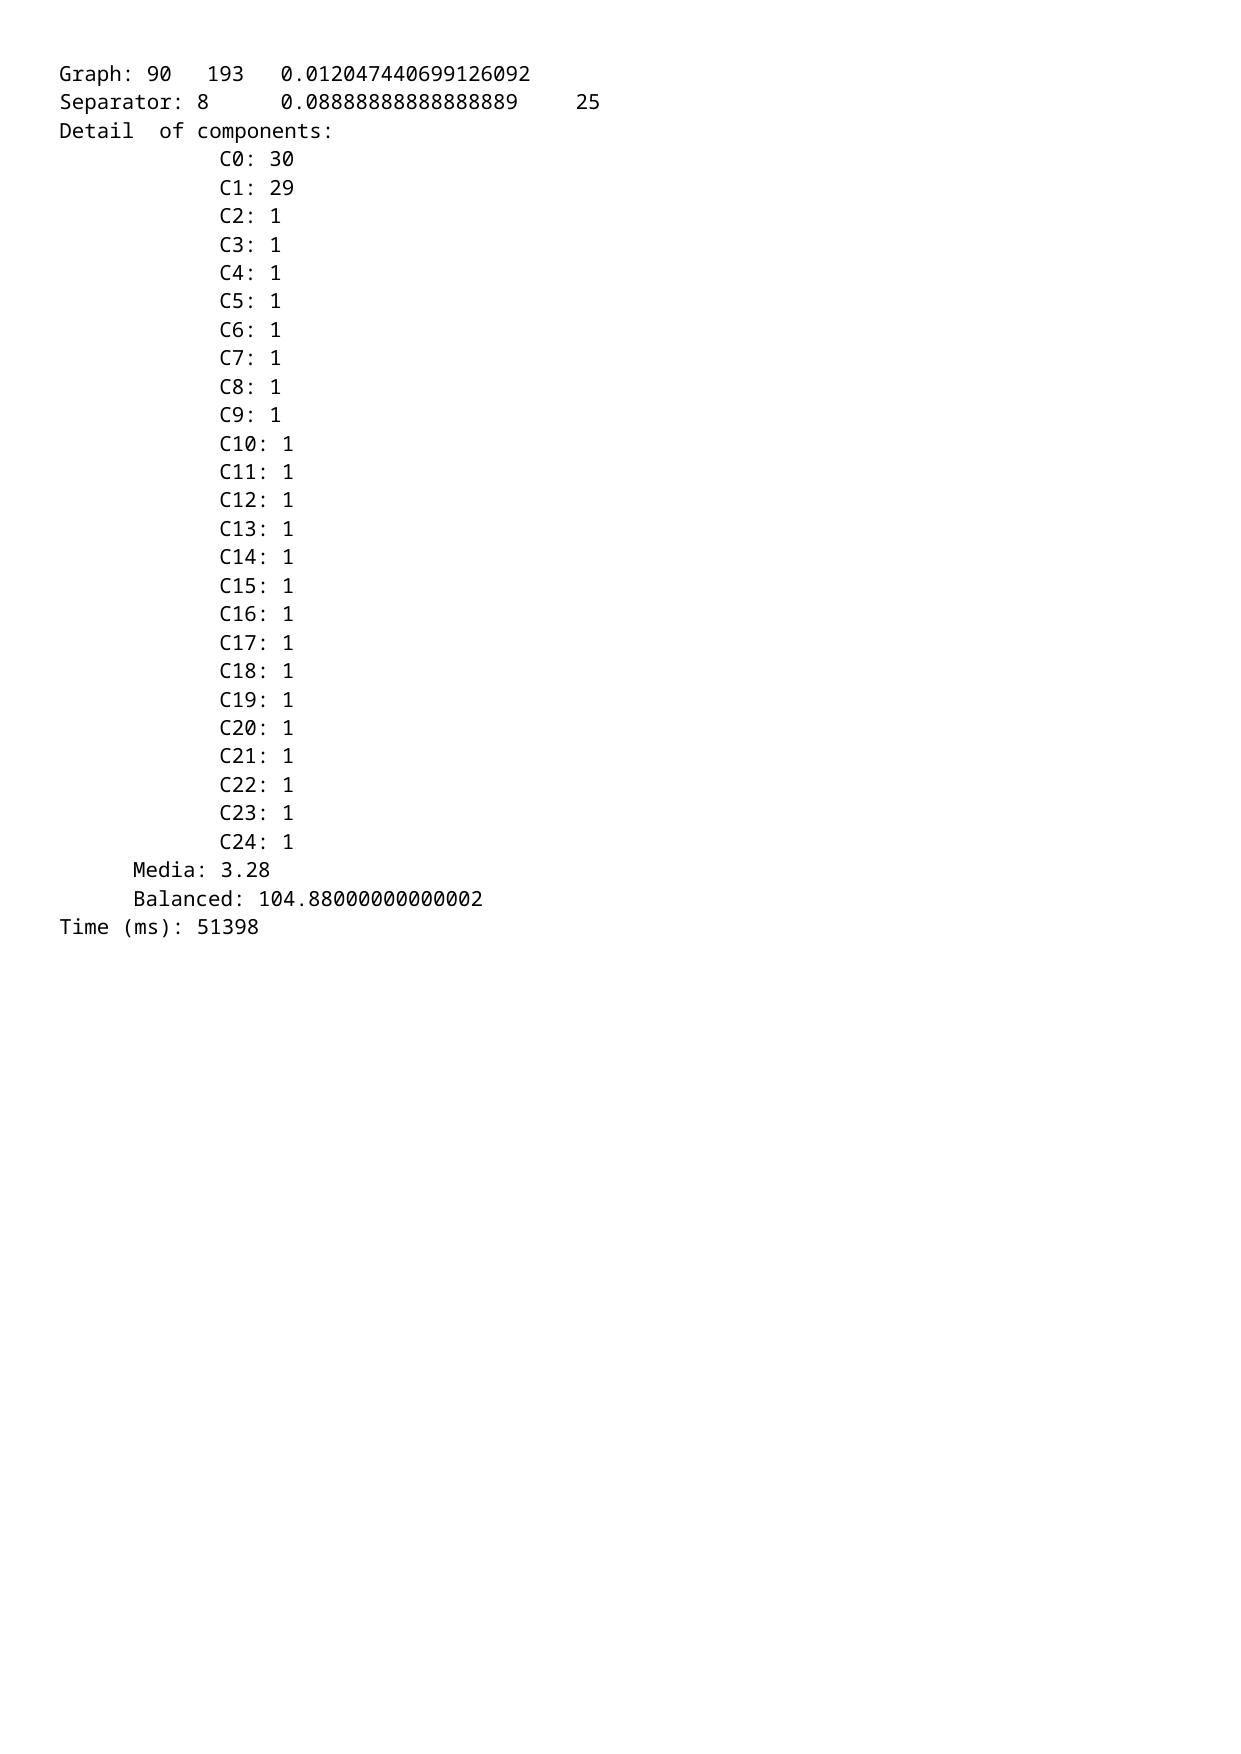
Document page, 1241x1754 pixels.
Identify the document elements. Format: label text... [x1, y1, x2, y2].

text Balanced: 104.88000000000002 [59, 884, 1181, 912]
text C23: 1 [59, 798, 1181, 827]
text C2: 1 [59, 201, 1181, 230]
text C12: 1 [59, 486, 1181, 514]
text C16: 1 [59, 599, 1181, 628]
text C19: 1 [59, 685, 1181, 713]
text Graph: 90 193 0.012047440699126092 [59, 59, 1181, 87]
text C6: 1 [59, 315, 1181, 343]
text C24: 1 [59, 827, 1181, 855]
text C13: 1 [59, 514, 1181, 542]
text Detail of components: [59, 116, 1181, 144]
text C18: 1 [59, 656, 1181, 685]
text Time (ms): 51398 [59, 912, 1181, 941]
text C9: 1 [59, 400, 1181, 429]
text C17: 1 [59, 628, 1181, 656]
text Media: 3.28 [59, 855, 1181, 884]
text C8: 1 [59, 372, 1181, 400]
text C3: 1 [59, 230, 1181, 258]
text C7: 1 [59, 343, 1181, 372]
text C21: 1 [59, 742, 1181, 770]
text C5: 1 [59, 287, 1181, 315]
text C11: 1 [59, 457, 1181, 486]
text C4: 1 [59, 258, 1181, 287]
text C15: 1 [59, 571, 1181, 599]
text C0: 30 [59, 144, 1181, 173]
text C14: 1 [59, 542, 1181, 571]
text C22: 1 [59, 770, 1181, 798]
text C10: 1 [59, 429, 1181, 457]
text Separator: 8 0.08888888888888889 25 [59, 87, 1181, 116]
text C1: 29 [59, 173, 1181, 201]
text C20: 1 [59, 713, 1181, 742]
